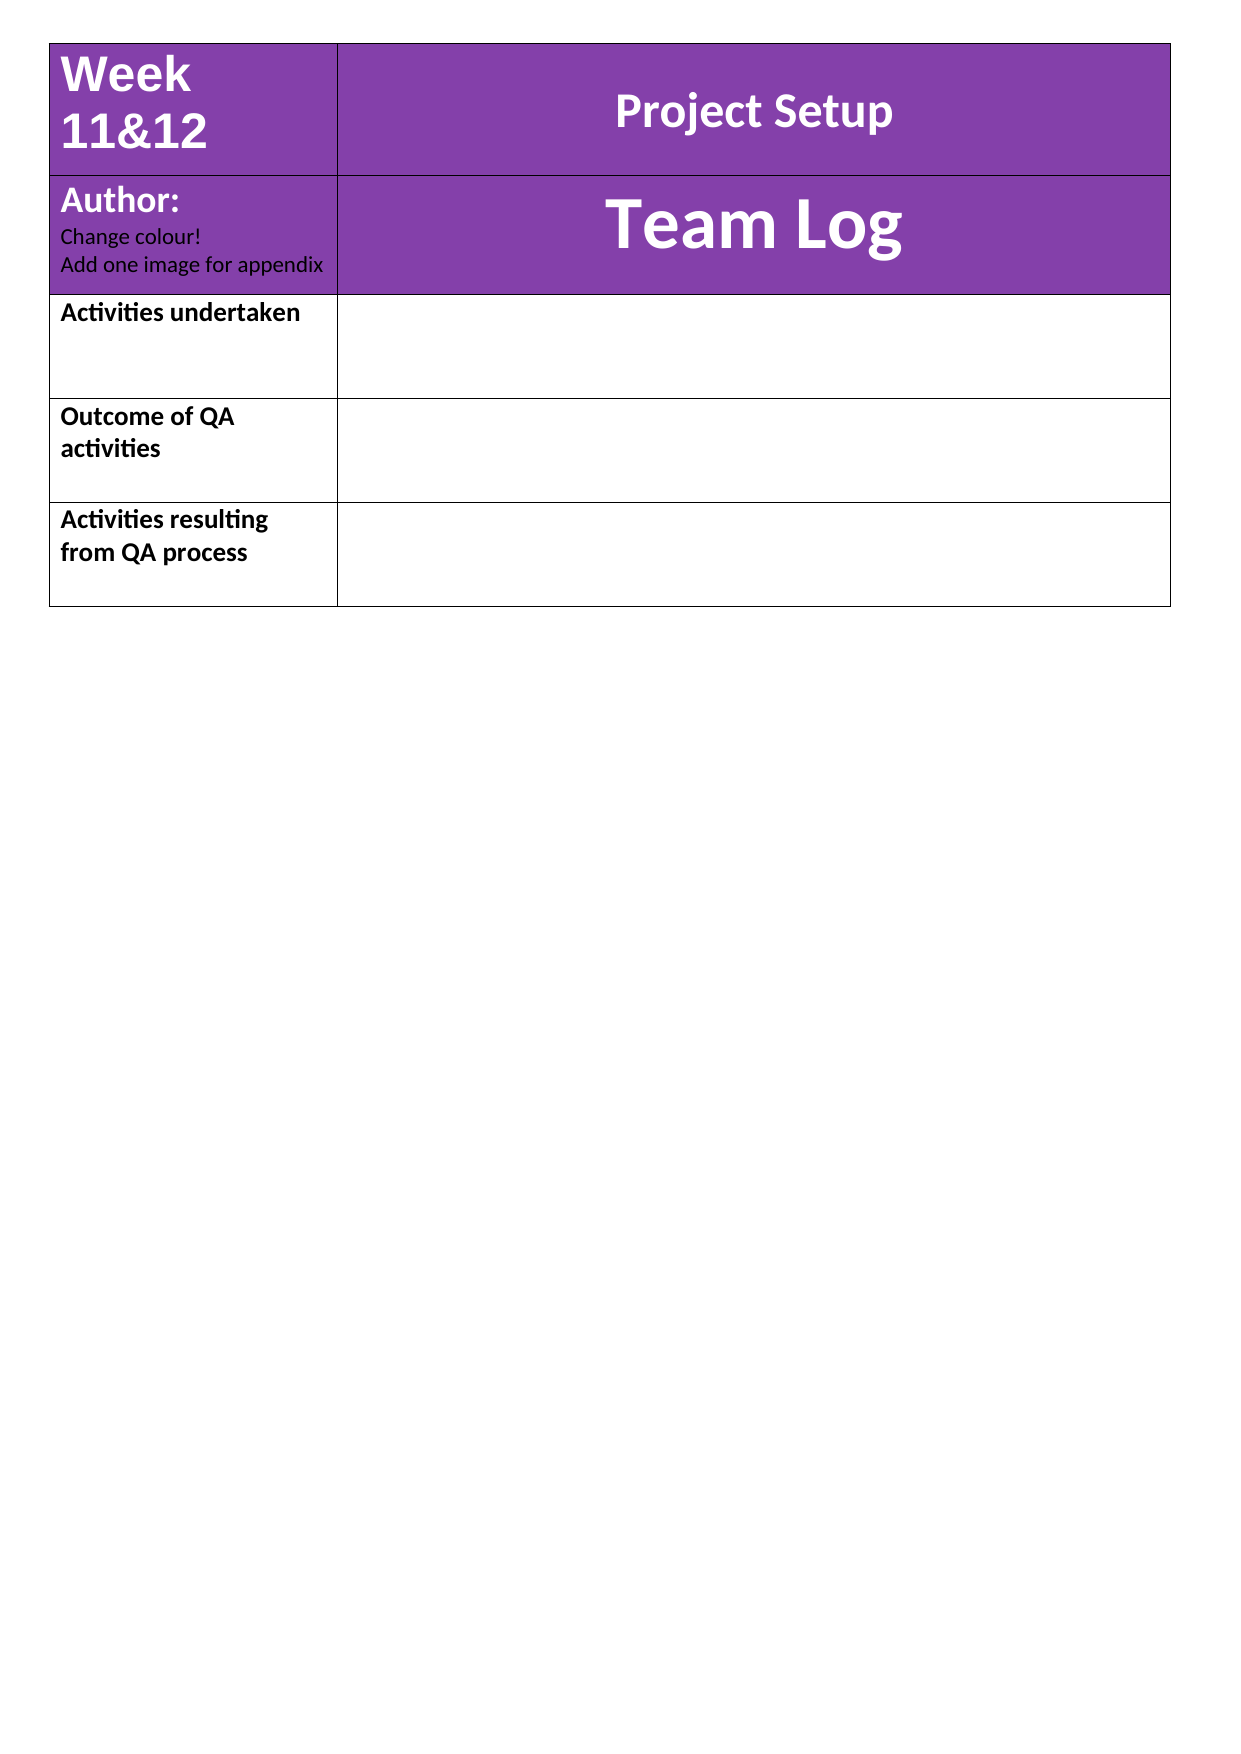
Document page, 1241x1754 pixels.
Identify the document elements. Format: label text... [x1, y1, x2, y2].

table_cell [338, 295, 1170, 398]
table_cell Activities resulting from QA process [50, 503, 337, 606]
table_cell Author: Change colour! Add one image for appendix [50, 176, 337, 294]
table_cell Outcome of QA activities [50, 399, 337, 502]
table_cell [338, 399, 1170, 502]
table_cell Activities undertaken [50, 295, 337, 398]
table_cell Team Log [338, 176, 1170, 294]
table_cell [338, 503, 1170, 606]
table_header Week 11&12 [50, 44, 337, 175]
table_header Project Setup [338, 44, 1170, 175]
